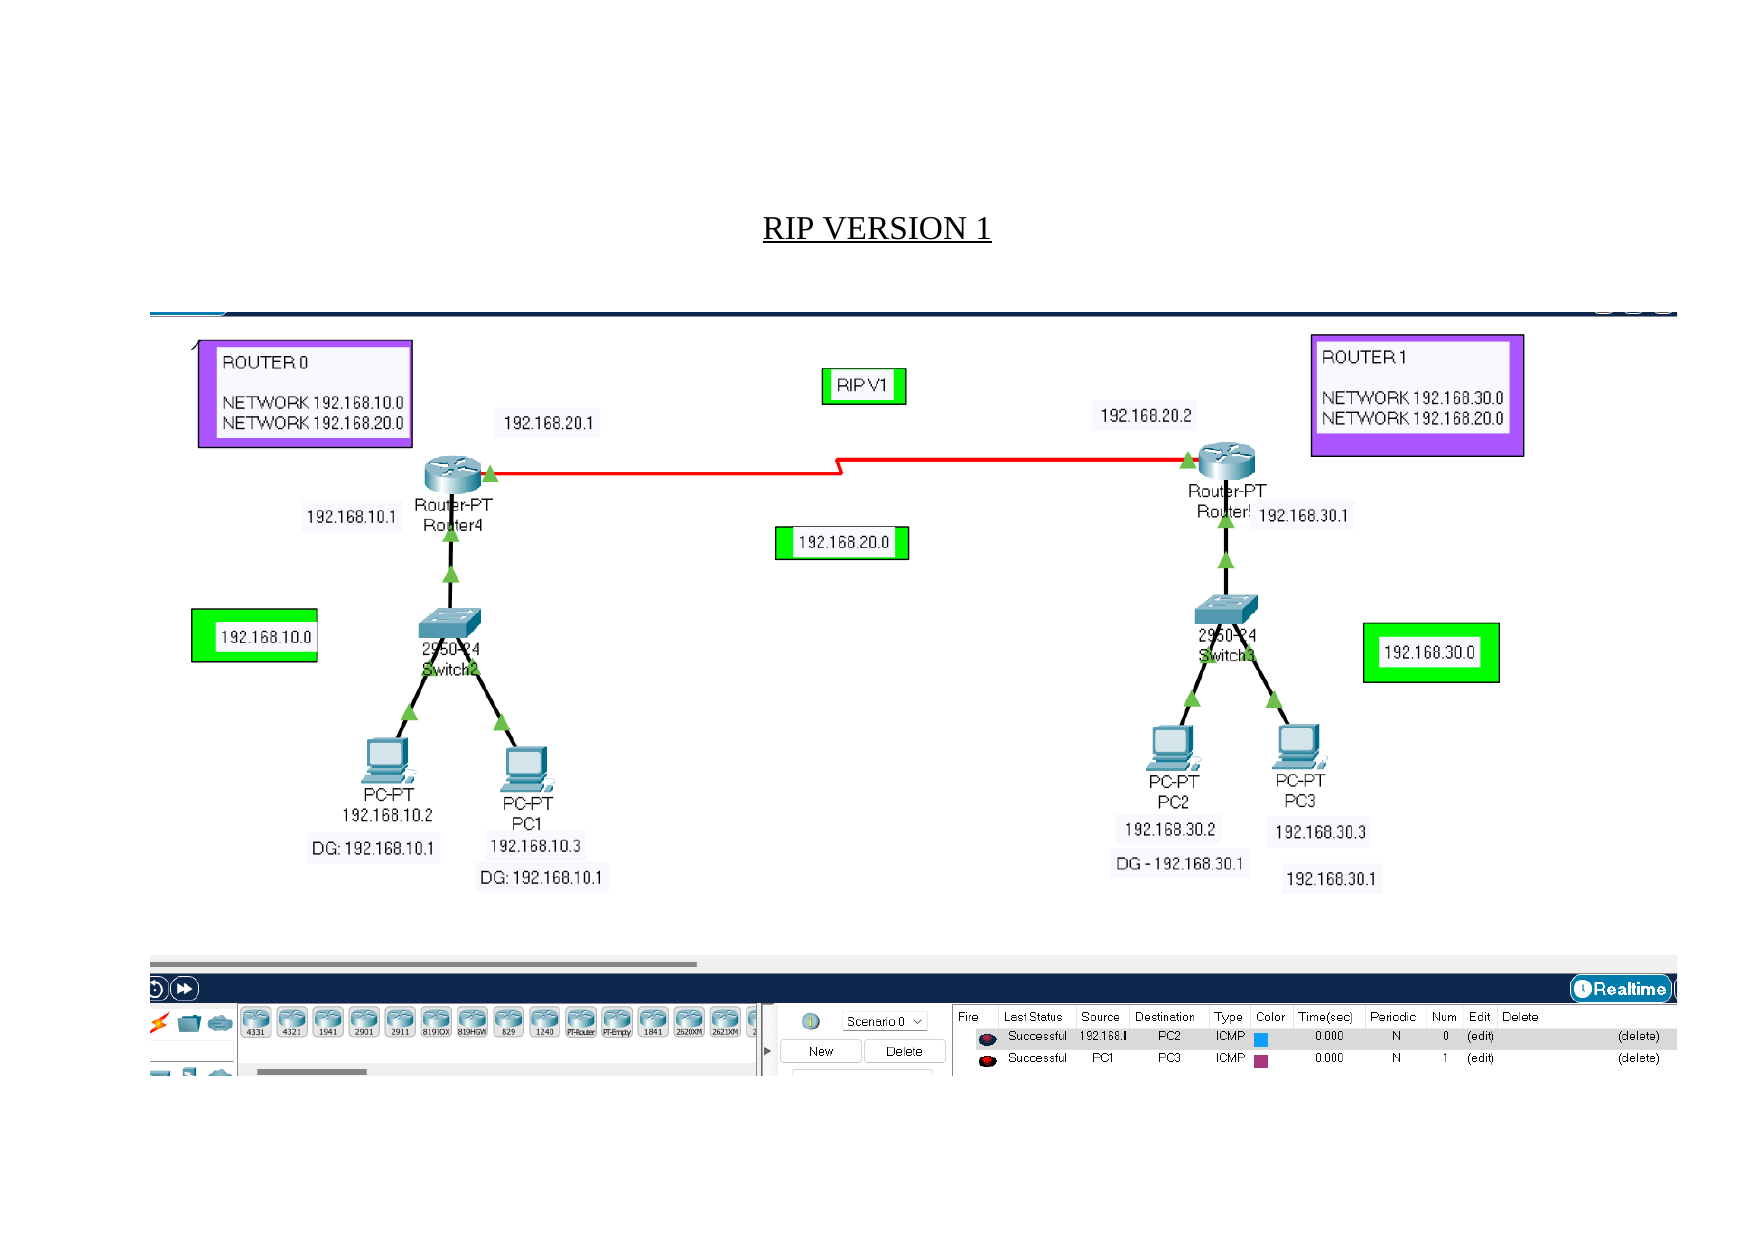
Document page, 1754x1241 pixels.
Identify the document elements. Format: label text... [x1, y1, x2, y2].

picture [150, 312, 1678, 1076]
text RIP VERSION 1 [150, 208, 1604, 246]
